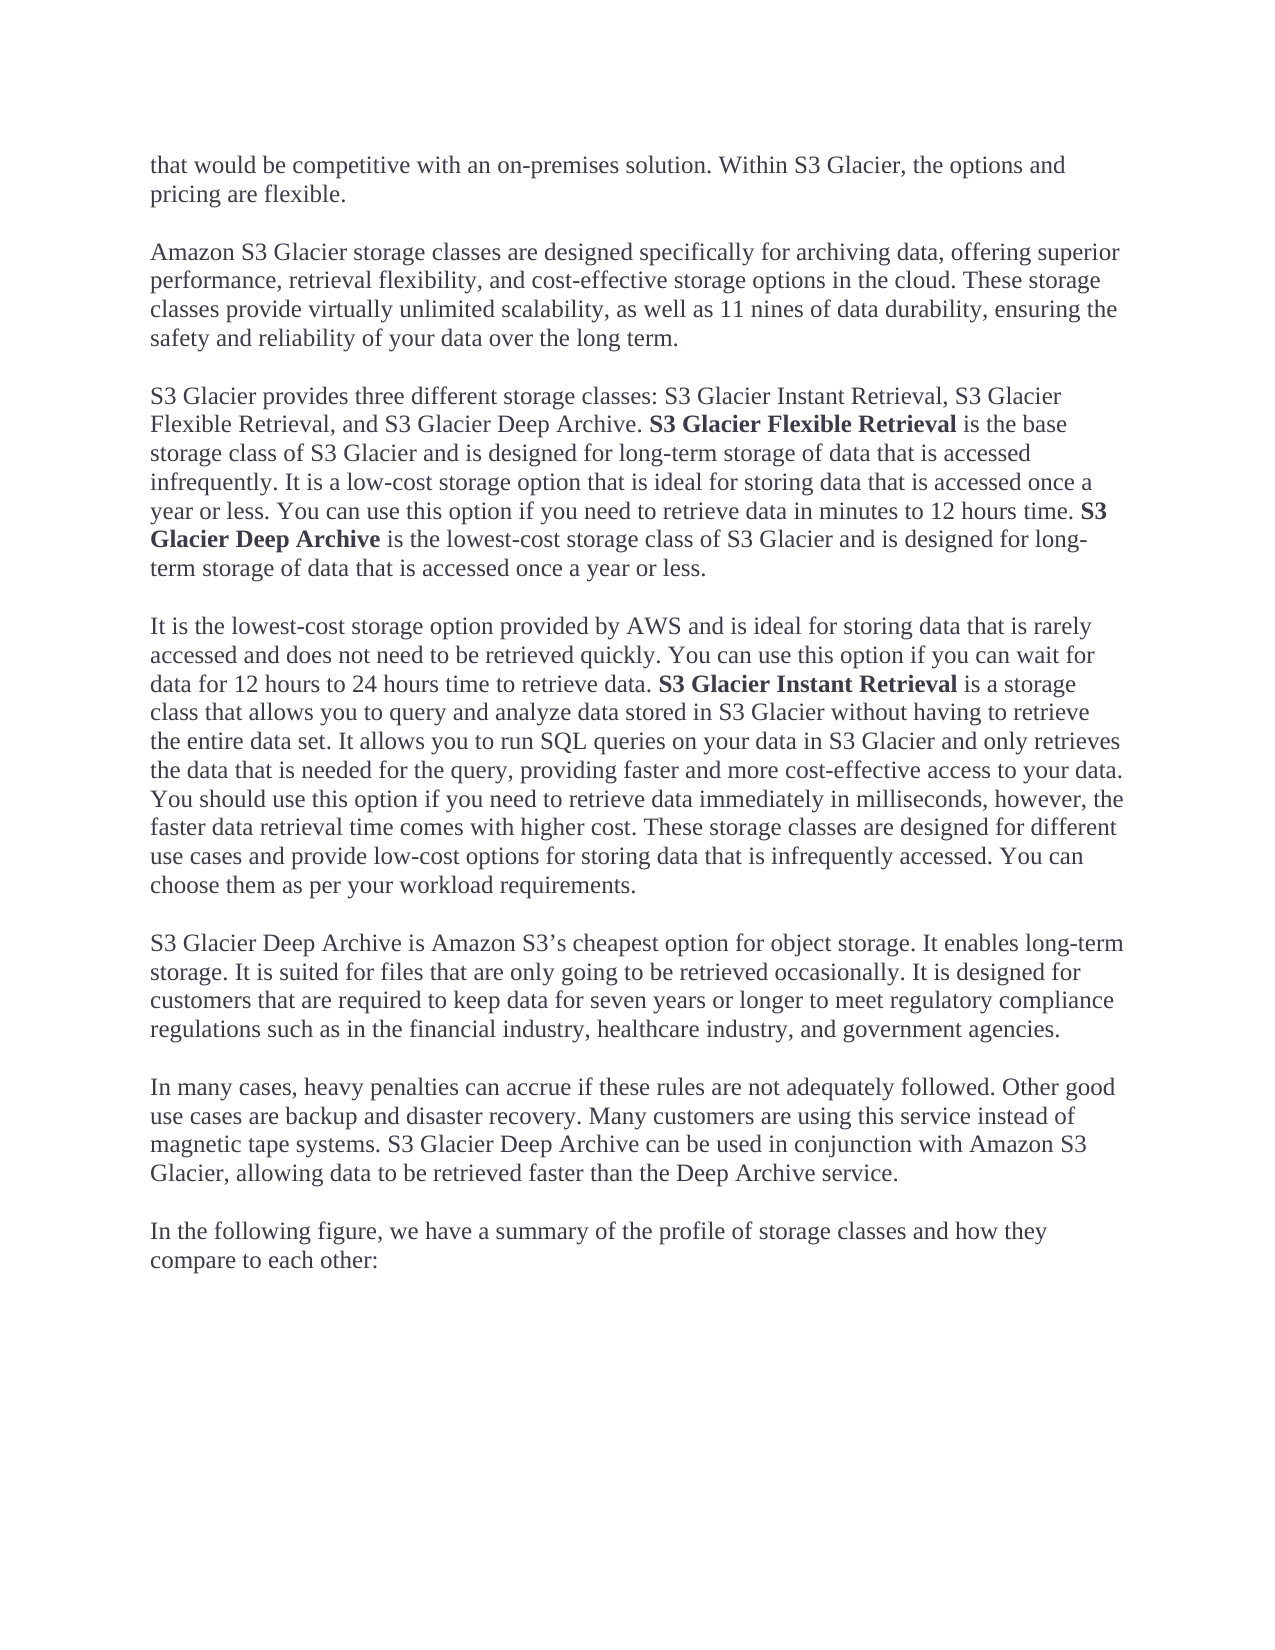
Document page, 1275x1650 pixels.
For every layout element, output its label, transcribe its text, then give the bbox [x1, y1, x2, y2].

text In many cases, heavy penalties can accrue if these rules are not adequately followed. Other good use cases are backup and disaster recovery. Many customers are using this service instead of magnetic tape systems. S3 Glacier Deep Archive can be used in conjunction with Amazon S3 Glacier, allowing data to be retrieved faster than the Deep Archive service. [150, 1072, 1125, 1187]
text It is the lowest-cost storage option provided by AWS and is ideal for storing data that is rarely accessed and does not need to be retrieved quickly. You can use this option if you can wait for data for 12 hours to 24 hours time to retrieve data. S3 Glacier Instant Retrieval is a storage class that allows you to query and analyze data stored in S3 Glacier without having to retrieve the entire data set. It allows you to run SQL queries on your data in S3 Glacier and only retrieves the data that is needed for the query, providing faster and more cost-effective access to your data. You should use this option if you need to retrieve data immediately in milliseconds, however, the faster data retrieval time comes with higher cost. These storage classes are designed for different use cases and provide low-cost options for storing data that is infrequently accessed. You can choose them as per your workload requirements. [150, 611, 1125, 899]
text In the following figure, we have a summary of the profile of storage classes and how they compare to each other: [150, 1216, 1125, 1274]
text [150, 150, 1125, 207]
text S3 Glacier provides three different storage classes: S3 Glacier Instant Retrieval, S3 Glacier Flexible Retrieval, and S3 Glacier Deep Archive. S3 Glacier Flexible Retrieval is the base storage class of S3 Glacier and is designed for long-term storage of data that is accessed infrequently. It is a low-cost storage option that is ideal for storing data that is accessed once a year or less. You can use this option if you need to retrieve data in minutes to 12 hours time. S3 Glacier Deep Archive is the lowest-cost storage class of S3 Glacier and is designed for long-term storage of data that is accessed once a year or less. [150, 381, 1125, 582]
text S3 Glacier Deep Archive is Amazon S3’s cheapest option for object storage. It enables long-term storage. It is suited for files that are only going to be retrieved occasionally. It is designed for customers that are required to keep data for seven years or longer to meet regulatory compliance regulations such as in the financial industry, healthcare industry, and government agencies. [150, 928, 1125, 1043]
text Amazon S3 Glacier storage classes are designed specifically for archiving data, offering superior performance, retrieval flexibility, and cost-effective storage options in the cloud. These storage classes provide virtually unlimited scalability, as well as 11 nines of data durability, ensuring the safety and reliability of your data over the long term. [150, 237, 1125, 352]
